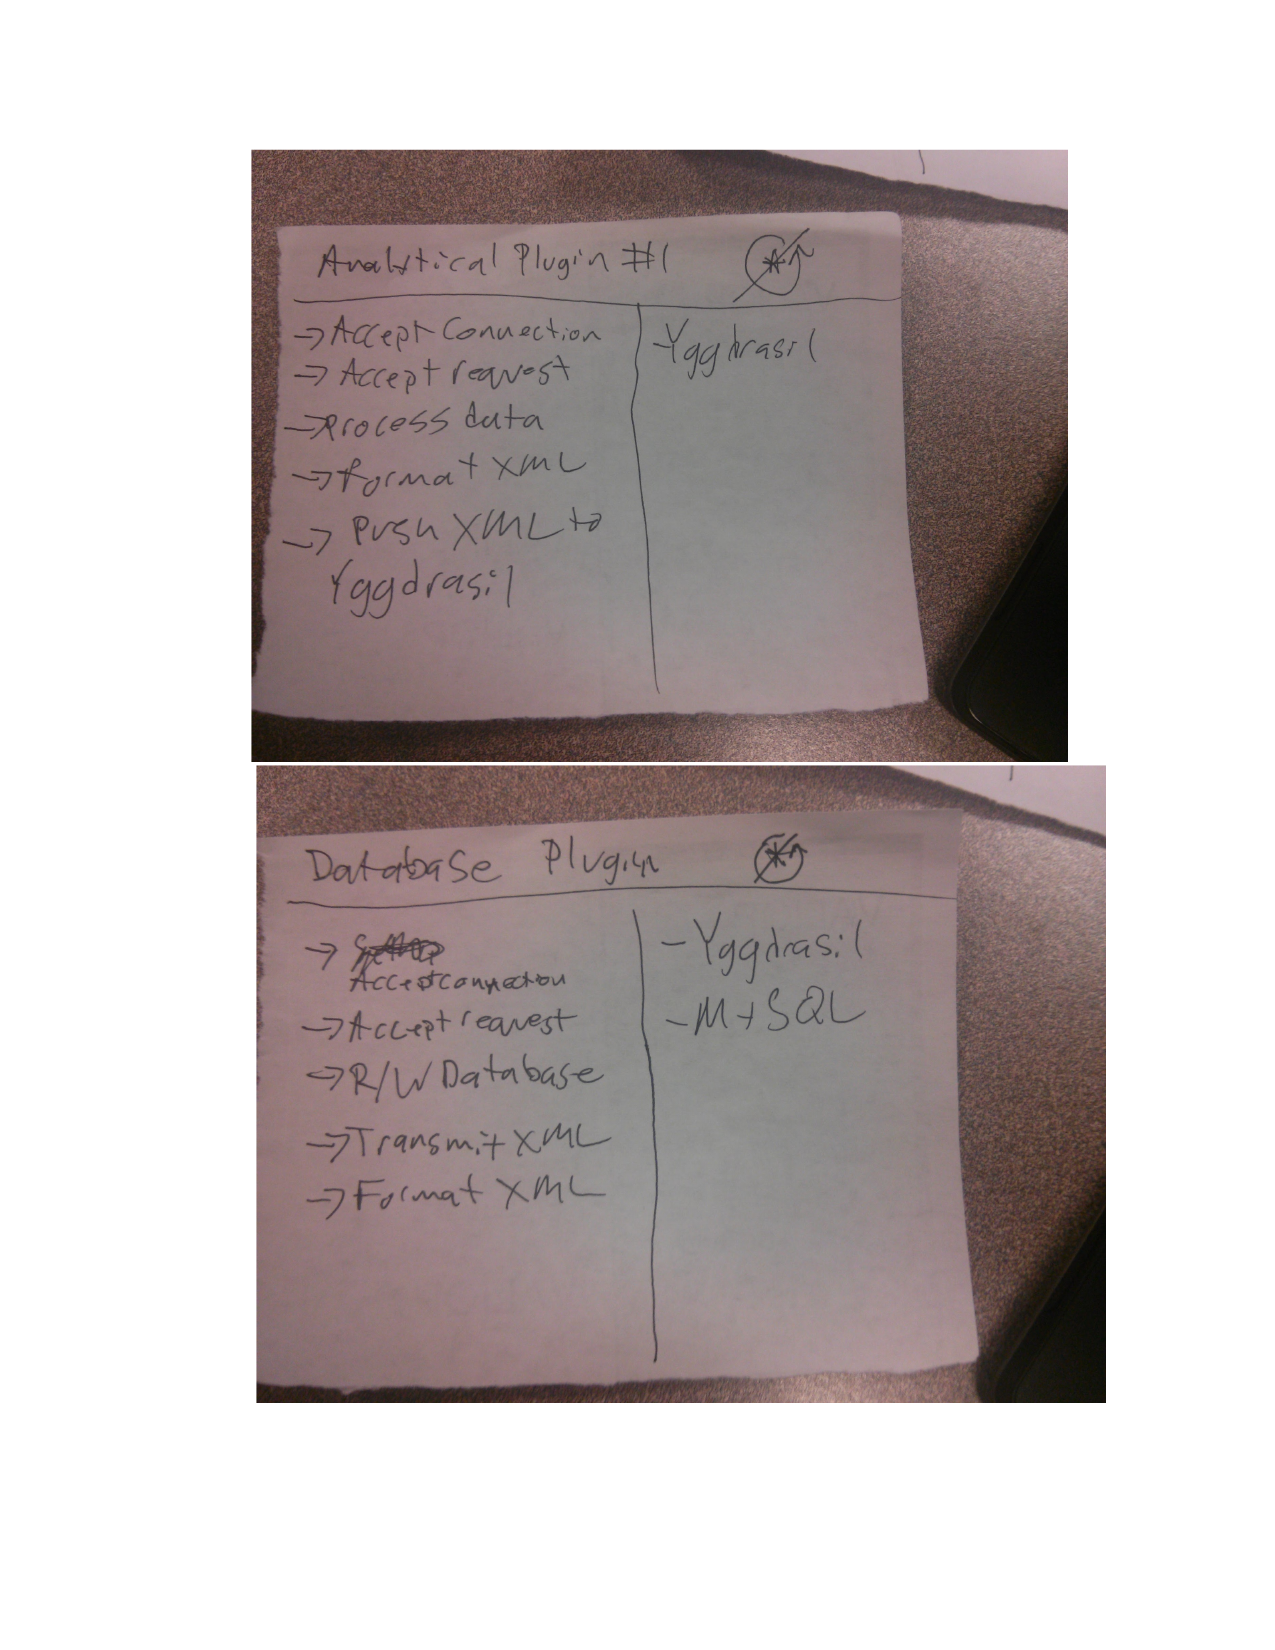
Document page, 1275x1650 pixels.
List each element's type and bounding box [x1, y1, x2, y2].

picture [253, 150, 1067, 762]
picture [258, 766, 1105, 1403]
